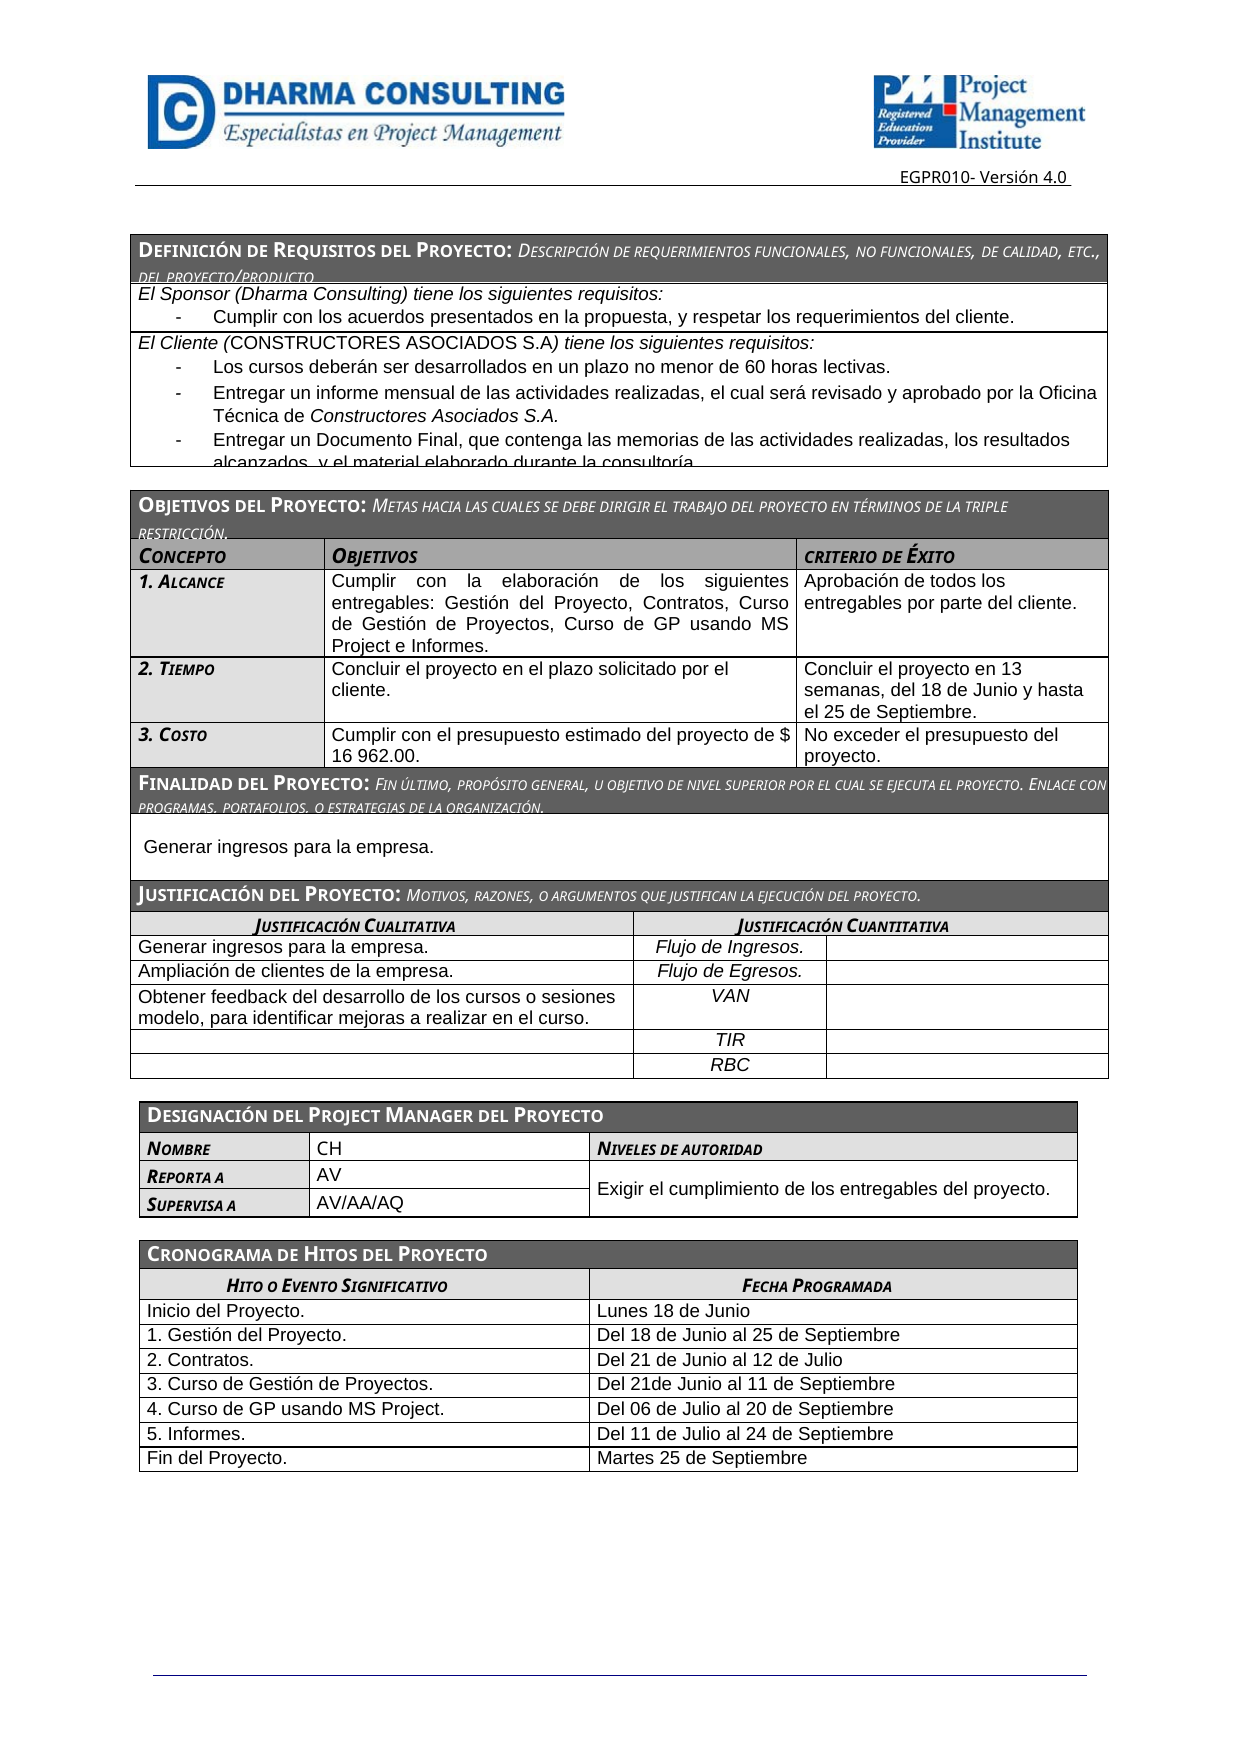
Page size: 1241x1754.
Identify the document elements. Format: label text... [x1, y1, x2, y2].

table_cell JUSTIFICACIÓN DEL PROYECTO: MOTIVOS, RAZONES, O ARGUMENTOS QUE JUSTIFICAN LA EJECUCIÓN DEL PROYECTO. [131, 881, 1108, 911]
table_cell Ampliación de clientes de la empresa. [131, 961, 633, 984]
table_cell Del 21 de Junio al 12 de Julio [590, 1349, 1077, 1373]
table_cell JUSTIFICACIÓN CUALITATIVA [131, 912, 633, 935]
table_cell HITO O EVENTO SIGNIFICATIVO [140, 1269, 589, 1299]
table_cell Cumplir con la elaboración de los siguientes entregables: Gestión del Proyecto, Contratos, Curso de Gestión de Proyectos, Curso de GP usando MS Project e Informes. [325, 570, 796, 656]
table_cell REPORTA A [140, 1161, 309, 1188]
table_cell [827, 961, 1108, 984]
table_cell CONCEPTO [131, 539, 324, 569]
table_cell CRITERIO DE ÉXITO [797, 539, 1108, 569]
table_cell 3. COSTO [131, 723, 324, 767]
table_cell El Sponsor (Dharma Consulting) tiene los siguientes requisitos: - Cumplir con los acuerdos presentados en la propuesta, y respetar los requerimientos del cliente. [131, 284, 1107, 331]
table_cell [827, 936, 1108, 960]
table_cell Concluir el proyecto en 13 semanas, del 18 de Junio y hasta el 25 de Septiembre. [797, 658, 1108, 722]
table_cell [827, 985, 1108, 1029]
table_cell Inicio del Proyecto. [140, 1300, 589, 1323]
table_cell Cumplir con el presupuesto estimado del proyecto de $ 16 962.00. [325, 723, 796, 767]
table_cell [827, 1030, 1108, 1053]
table_cell Generar ingresos para la empresa. [131, 814, 1108, 880]
table_cell NIVELES DE AUTORIDAD [590, 1133, 1077, 1160]
table_cell Obtener feedback del desarrollo de los cursos o sesiones modelo, para identificar mejoras a realizar en el curso. [131, 985, 633, 1029]
table_cell AV [310, 1161, 589, 1188]
table_cell Lunes 18 de Junio [590, 1300, 1077, 1323]
table_cell Del 18 de Junio al 25 de Septiembre [590, 1325, 1077, 1348]
table_cell FINALIDAD DEL PROYECTO: FIN ÚLTIMO, PROPÓSITO GENERAL, U OBJETIVO DE NIVEL SUPERIOR POR EL CUAL SE EJECUTA EL PROYECTO. ENLACE CON PROGRAMAS, PORTAFOLIOS, O ESTRATEGIAS DE LA ORGANIZACIÓN. [131, 768, 1108, 813]
table_cell Del 11 de Julio al 24 de Septiembre [590, 1423, 1077, 1446]
table_cell RBC [634, 1054, 826, 1078]
table_header DEFINICIÓN DE REQUISITOS DEL PROYECTO: DESCRIPCIÓN DE REQUERIMIENTOS FUNCIONALES, NO FUNCIONALES, DE CALIDAD, ETC., DEL PROYECTO/PRODUCTO [131, 235, 1107, 282]
table_header OBJETIVOS DEL PROYECTO: METAS HACIA LAS CUALES SE DEBE DIRIGIR EL TRABAJO DEL PROYECTO EN TÉRMINOS DE LA TRIPLE RESTRICCIÓN. [131, 491, 1108, 538]
table_cell VAN [634, 985, 826, 1029]
table_cell Exigir el cumplimiento de los entregables del proyecto. [590, 1161, 1077, 1216]
table_cell [131, 1030, 633, 1053]
table_cell AV/AA/AQ [310, 1189, 589, 1216]
table_cell NOMBRE [140, 1133, 309, 1160]
table_cell 4. Curso de GP usando MS Project. [140, 1398, 589, 1422]
table_cell Del 21de Junio al 11 de Septiembre [590, 1374, 1077, 1397]
table_cell 1. ALCANCE [131, 570, 324, 656]
table_cell [827, 1054, 1108, 1078]
table_cell Flujo de Egresos. [634, 961, 826, 984]
table_cell 5. Informes. [140, 1423, 589, 1446]
picture [147, 75, 565, 149]
table_cell 3. Curso de Gestión de Proyectos. [140, 1374, 589, 1397]
table_cell Flujo de Ingresos. [634, 936, 826, 960]
table_cell El Cliente (CONSTRUCTORES ASOCIADOS S.A) tiene los siguientes requisitos: Los cursos deberán ser desarrollados en un plazo no menor de 60 horas lectivas. Entregar un informe mensual de las actividades realizadas, el cual será revisado y aprobado por la Oficina Técnica de Constructores Asociados S.A. Entregar un Documento Final, que contenga las memorias de las actividades realizadas, los resultados alcanzados, y el material elaborado durante la consultoría. [131, 333, 1107, 466]
table_cell CH [310, 1133, 589, 1160]
table_cell OBJETIVOS [325, 539, 796, 569]
table_cell 1. Gestión del Proyecto. [140, 1325, 589, 1348]
table_cell Generar ingresos para la empresa. [131, 936, 633, 960]
table_cell No exceder el presupuesto del proyecto. [797, 723, 1108, 767]
table_cell Del 06 de Julio al 20 de Septiembre [590, 1398, 1077, 1422]
picture [873, 75, 1086, 149]
table_cell Fin del Proyecto. [140, 1448, 589, 1471]
table_header DESIGNACIÓN DEL PROJECT MANAGER DEL PROYECTO [140, 1103, 1077, 1132]
table_cell FECHA PROGRAMADA [590, 1269, 1077, 1299]
table_cell Concluir el proyecto en el plazo solicitado por el cliente. [325, 658, 796, 722]
table_cell TIR [634, 1030, 826, 1053]
table_cell Aprobación de todos los entregables por parte del cliente. [797, 570, 1108, 656]
table_cell 2. TIEMPO [131, 658, 324, 722]
table_cell [131, 1054, 633, 1078]
table_cell Martes 25 de Septiembre [590, 1448, 1077, 1471]
table_header CRONOGRAMA DE HITOS DEL PROYECTO [140, 1241, 1077, 1268]
table_cell SUPERVISA A [140, 1189, 309, 1216]
table_cell JUSTIFICACIÓN CUANTITATIVA [634, 912, 1108, 935]
table_cell 2. Contratos. [140, 1349, 589, 1373]
